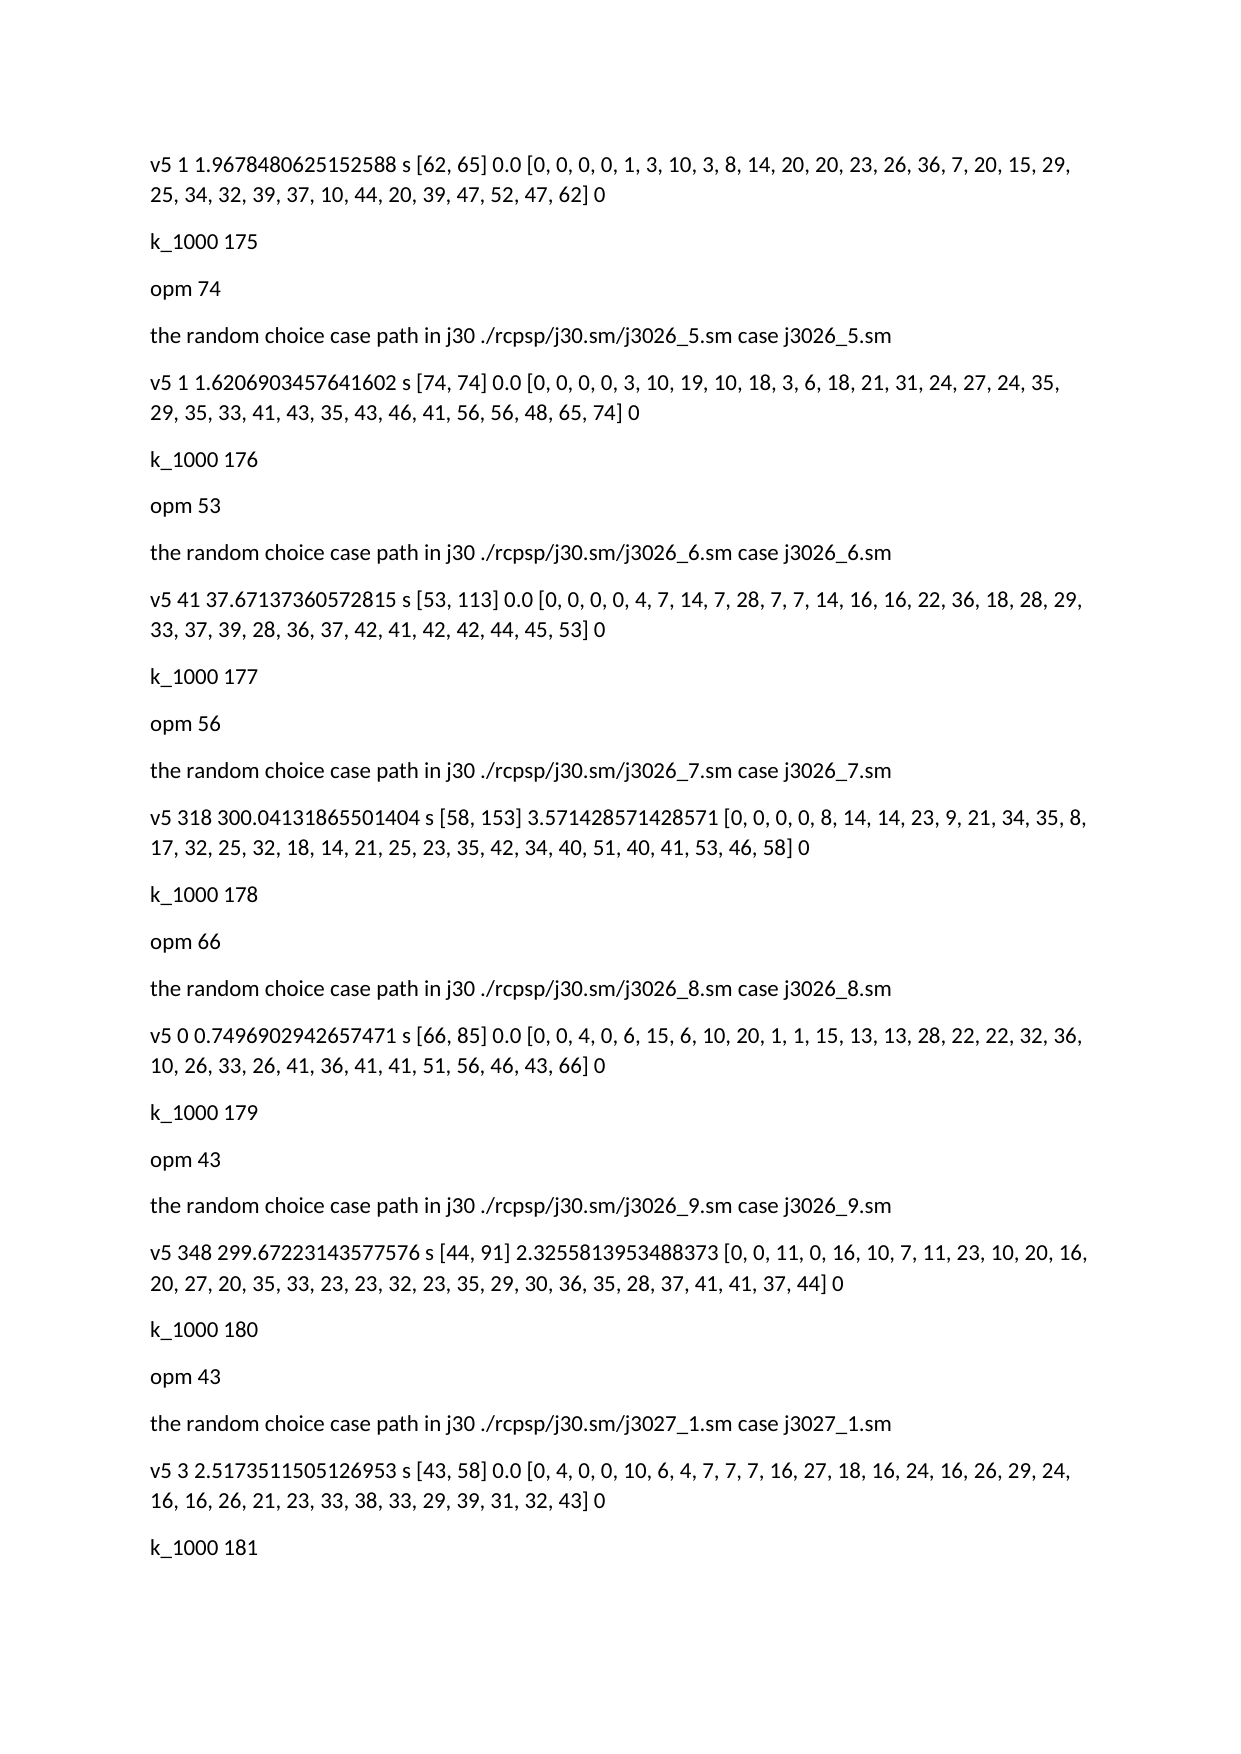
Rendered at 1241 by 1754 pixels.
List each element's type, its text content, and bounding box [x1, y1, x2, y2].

text k_1000 175 [150, 227, 1090, 255]
text opm 43 [150, 1145, 1090, 1173]
text the random choice case path in j30 ./rcpsp/j30.sm/j3026_6.sm case j3026_6.sm [150, 538, 1090, 567]
text v5 41 37.67137360572815 s [53, 113] 0.0 [0, 0, 0, 0, 4, 7, 14, 7, 28, 7, 7, 14, 16, 16, 22, 36, 18, 28, 29, 33, 37, 39, 28, 36, 37, 42, 41, 42, 42, 44, 45, 53] 0 [150, 585, 1090, 644]
text opm 53 [150, 492, 1090, 520]
text opm 43 [150, 1362, 1090, 1391]
text k_1000 177 [150, 662, 1090, 691]
text opm 56 [150, 709, 1090, 737]
text k_1000 176 [150, 445, 1090, 473]
text opm 66 [150, 927, 1090, 955]
text the random choice case path in j30 ./rcpsp/j30.sm/j3027_1.sm case j3027_1.sm [150, 1409, 1090, 1437]
text k_1000 178 [150, 880, 1090, 908]
text v5 3 2.5173511505126953 s [43, 58] 0.0 [0, 4, 0, 0, 10, 6, 4, 7, 7, 7, 16, 27, 18, 16, 24, 16, 26, 29, 24, 16, 16, 26, 21, 23, 33, 38, 33, 29, 39, 31, 32, 43] 0 [150, 1456, 1090, 1514]
text the random choice case path in j30 ./rcpsp/j30.sm/j3026_9.sm case j3026_9.sm [150, 1192, 1090, 1220]
text opm 74 [150, 274, 1090, 302]
text k_1000 181 [150, 1533, 1090, 1561]
text the random choice case path in j30 ./rcpsp/j30.sm/j3026_8.sm case j3026_8.sm [150, 974, 1090, 1002]
text v5 348 299.67223143577576 s [44, 91] 2.3255813953488373 [0, 0, 11, 0, 16, 10, 7, 11, 23, 10, 20, 16, 20, 27, 20, 35, 33, 23, 23, 32, 23, 35, 29, 30, 36, 35, 28, 37, 41, 41, 37, 44] 0 [150, 1238, 1090, 1297]
text the random choice case path in j30 ./rcpsp/j30.sm/j3026_7.sm case j3026_7.sm [150, 756, 1090, 784]
text k_1000 180 [150, 1316, 1090, 1344]
text k_1000 179 [150, 1098, 1090, 1126]
text v5 1 1.6206903457641602 s [74, 74] 0.0 [0, 0, 0, 0, 3, 10, 19, 10, 18, 3, 6, 18, 21, 31, 24, 27, 24, 35, 29, 35, 33, 41, 43, 35, 43, 46, 41, 56, 56, 48, 65, 74] 0 [150, 368, 1090, 426]
text v5 318 300.04131865501404 s [58, 153] 3.571428571428571 [0, 0, 0, 0, 8, 14, 14, 23, 9, 21, 34, 35, 8, 17, 32, 25, 32, 18, 14, 21, 25, 23, 35, 42, 34, 40, 51, 40, 41, 53, 46, 58] 0 [150, 803, 1090, 861]
text v5 1 1.9678480625152588 s [62, 65] 0.0 [0, 0, 0, 0, 1, 3, 10, 3, 8, 14, 20, 20, 23, 26, 36, 7, 20, 15, 29, 25, 34, 32, 39, 37, 10, 44, 20, 39, 47, 52, 47, 62] 0 [150, 150, 1090, 208]
text v5 0 0.7496902942657471 s [66, 85] 0.0 [0, 0, 4, 0, 6, 15, 6, 10, 20, 1, 1, 15, 13, 13, 28, 22, 22, 32, 36, 10, 26, 33, 26, 41, 36, 41, 41, 51, 56, 46, 43, 66] 0 [150, 1021, 1090, 1079]
text the random choice case path in j30 ./rcpsp/j30.sm/j3026_5.sm case j3026_5.sm [150, 321, 1090, 349]
